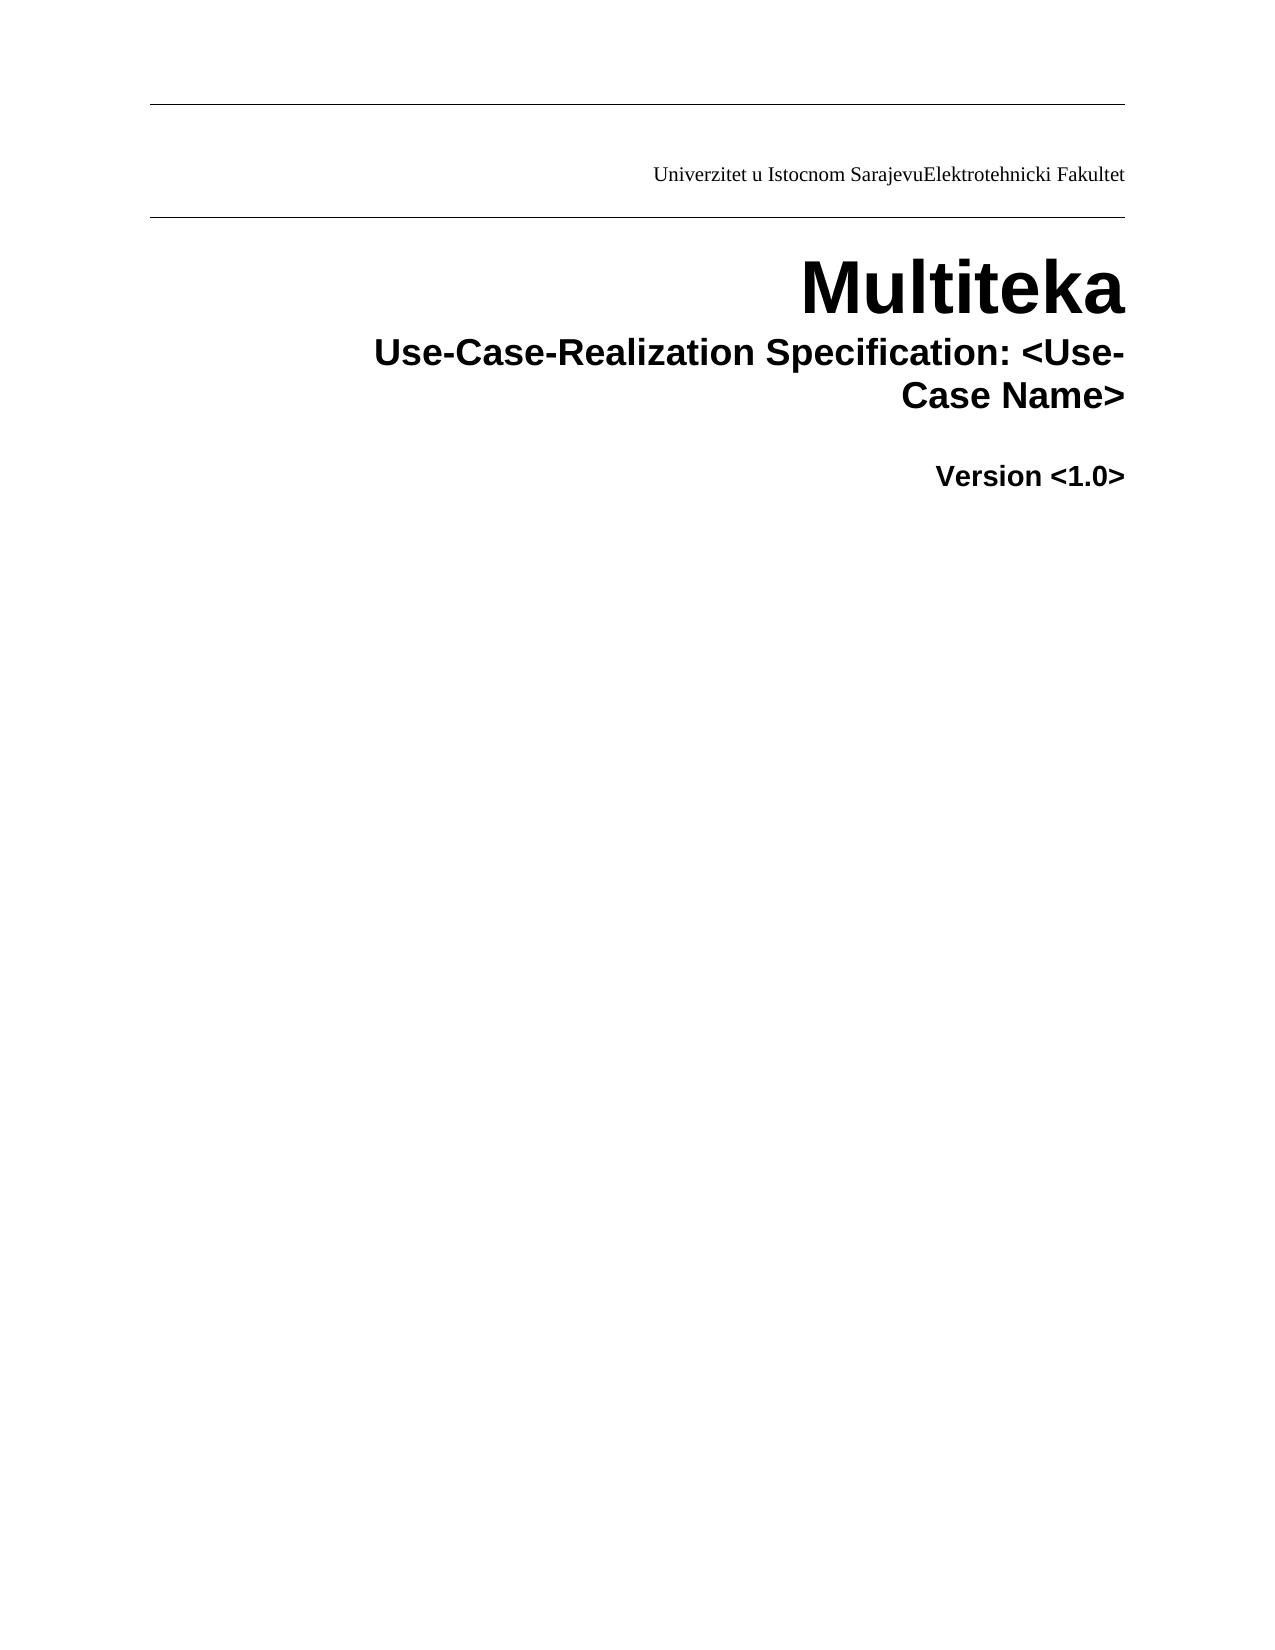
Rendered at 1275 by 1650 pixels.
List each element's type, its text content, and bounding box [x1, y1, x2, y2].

title Multiteka [150, 243, 1125, 330]
title Use-Case-Realization [150, 330, 1125, 416]
title Version <1.0> [150, 459, 1125, 493]
